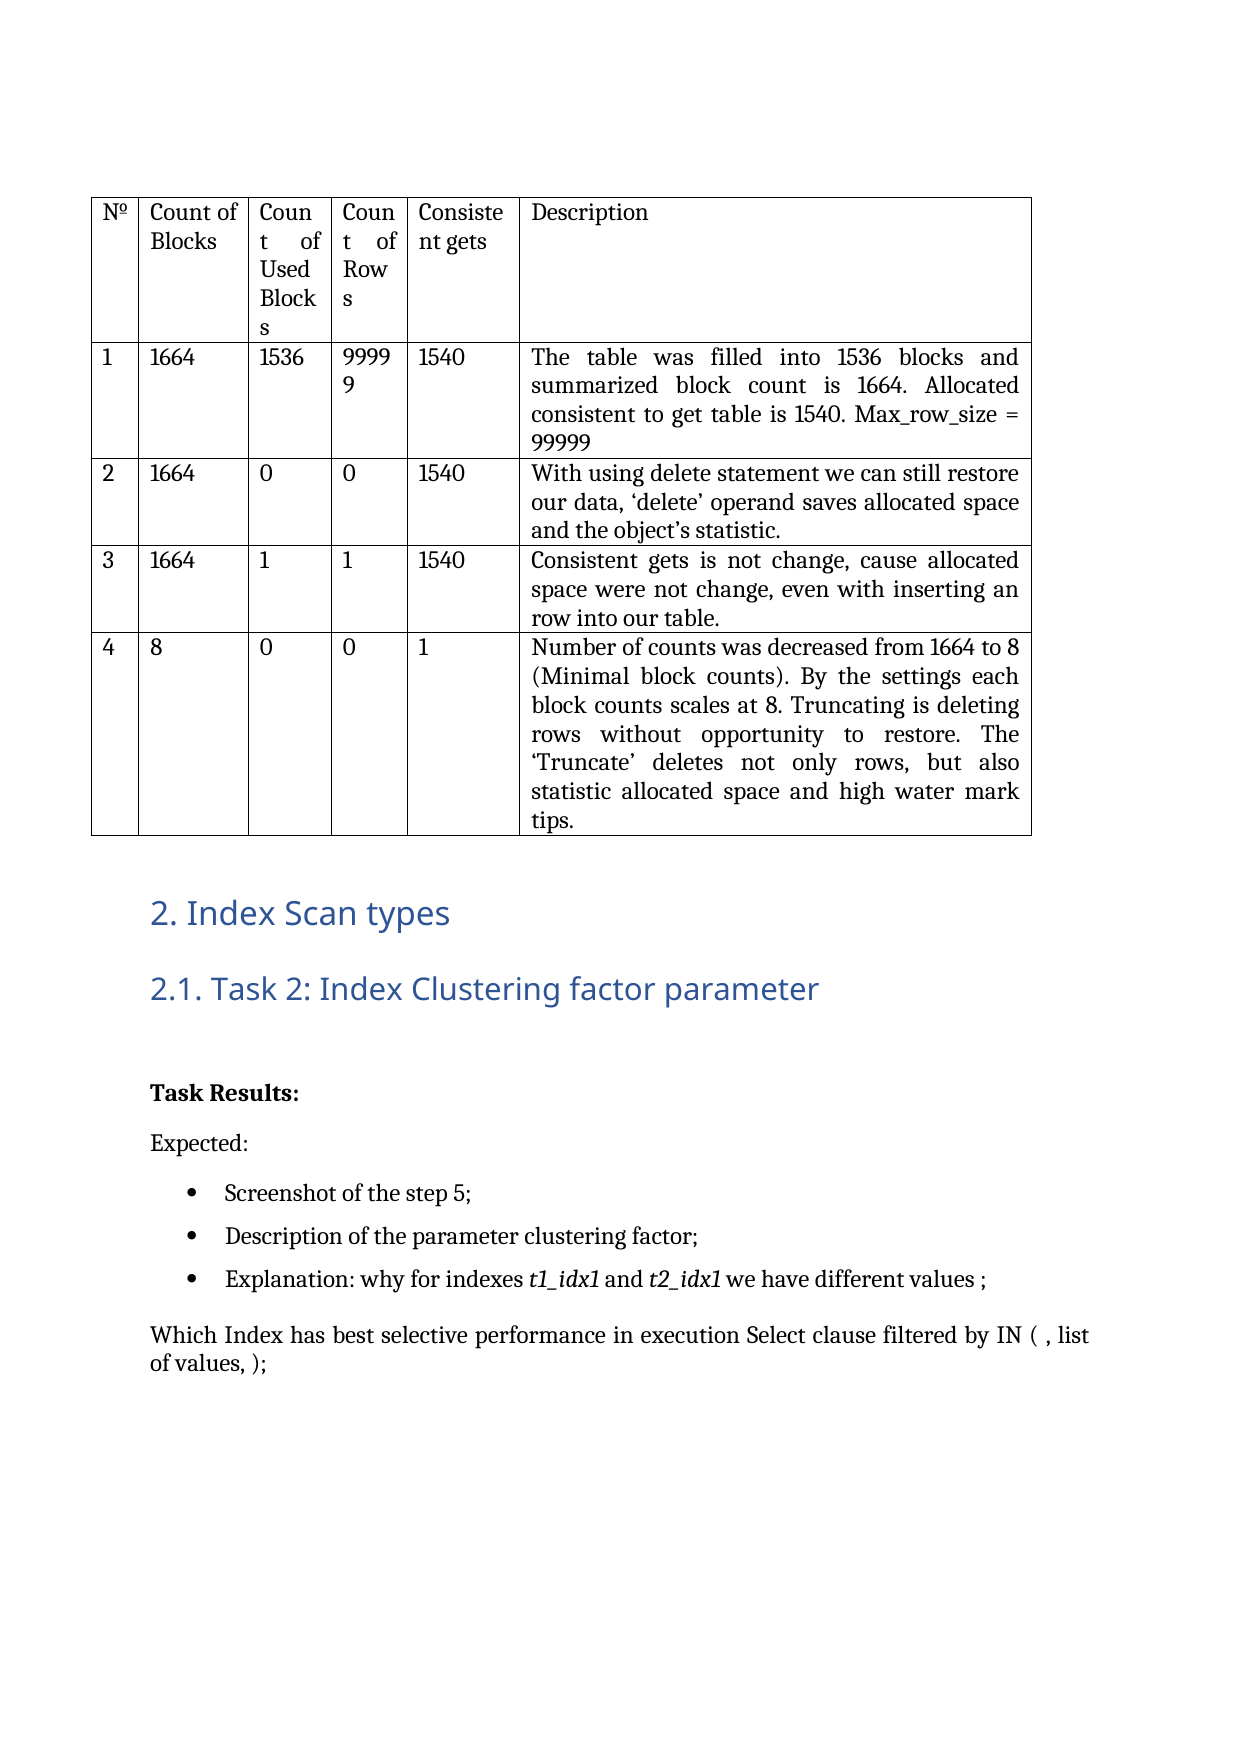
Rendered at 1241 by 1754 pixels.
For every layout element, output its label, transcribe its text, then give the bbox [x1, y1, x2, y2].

table_header Count of Used Blocks [249, 198, 331, 342]
list Explanation: why for indexes t1_idx1 and t2_idx1 we have different values ; [187, 1265, 1090, 1294]
table_cell 1540 [408, 459, 519, 545]
table_cell 4 [92, 633, 138, 834]
table_cell 1 [408, 633, 519, 834]
list Screenshot of the step 5; [187, 1179, 1090, 1207]
table_cell 99999 [332, 343, 407, 458]
table_cell 3 [92, 546, 138, 632]
table_header Count of Blocks [139, 198, 248, 342]
list Description of the parameter clustering factor; [187, 1222, 1090, 1251]
table_cell 0 [249, 633, 331, 834]
table_cell 1664 [139, 546, 248, 632]
subtitle 2. Index Scan types [150, 889, 1090, 935]
table_header Description [520, 198, 1031, 342]
table_cell 0 [332, 633, 407, 834]
table_cell With using delete statement we can still restore our data, ‘delete’ operand saves allocated space and the object’s statistic. [520, 459, 1031, 545]
table_cell 1664 [139, 459, 248, 545]
table_cell 1536 [249, 343, 331, 458]
table_header № [92, 198, 138, 342]
table_cell Consistent gets is not change, cause allocated space were not change, even with inserting an row into our table. [520, 546, 1031, 632]
table_cell 2 [92, 459, 138, 545]
table_cell 1 [249, 546, 331, 632]
subtitle 2.1. Task 2: Index Clustering factor parameter [150, 967, 1090, 1009]
table_cell 8 [139, 633, 248, 834]
table_header Consistent gets [408, 198, 519, 342]
table_cell 1540 [408, 343, 519, 458]
table_cell Number of counts was decreased from 1664 to 8 (Minimal block counts). By the settings each block counts scales at 8. Truncating is deleting rows without opportunity to restore. The ‘Truncate’ deletes not only rows, but also statistic allocated space and high water mark tips. [520, 633, 1031, 834]
text Which Index has best selective performance in execution Select clause filtered by IN ( , list of values, ); [150, 1321, 1090, 1378]
table_cell 1664 [139, 343, 248, 458]
text Task Results: [150, 1079, 1090, 1108]
table_cell 1 [332, 546, 407, 632]
table_cell 0 [332, 459, 407, 545]
table_header Count of Rows [332, 198, 407, 342]
text Expected: [150, 1129, 1090, 1158]
table_cell 0 [249, 459, 331, 545]
table_cell 1540 [408, 546, 519, 632]
table_cell 1 [92, 343, 138, 458]
table_cell The table was filled into 1536 blocks and summarized block count is 1664. Allocated consistent to get table is 1540. Max_row_size = 99999 [520, 343, 1031, 458]
